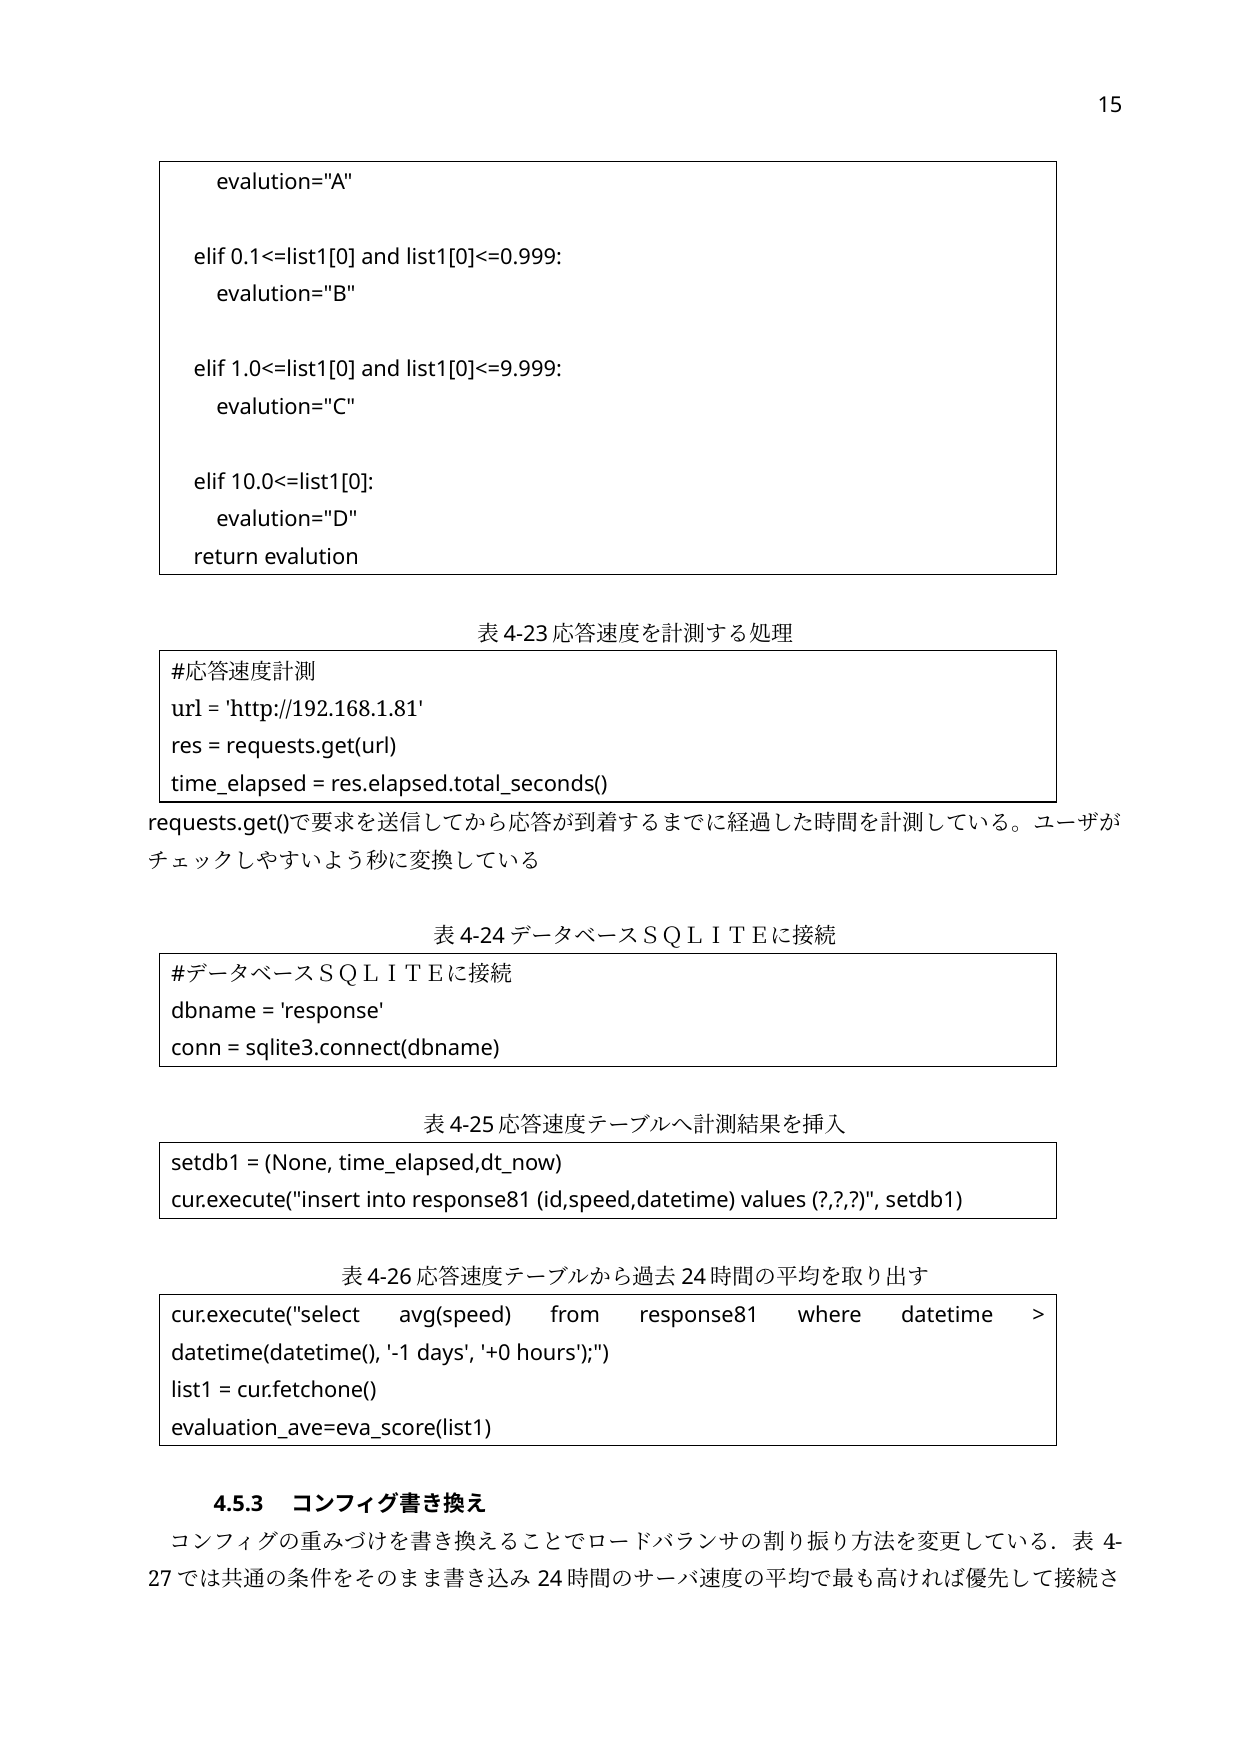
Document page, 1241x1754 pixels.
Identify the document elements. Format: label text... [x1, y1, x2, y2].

table_header #データベースＳＱＬＩＴＥに接続 dbname = 'response' conn = sqlite3.connect(dbname) [160, 954, 1056, 1066]
text requests.get()で要求を送信してから応答が到着するまでに経過した時間を計測している。ユーザがチェックしやすいよう秒に変換している [148, 802, 1122, 877]
text コンフィグの重みづけを書き換えることでロードバランサの割り振り方法を変更している．表4-27では共通の条件をそのまま書き込み24時間のサーバ速度の平均で最も高ければ優先して接続されることになる．優先以外の接続は12回に1回接続されることになる． [148, 1521, 1122, 1596]
text 表4-23応答速度を計測する処理 [148, 613, 1122, 650]
table_header cur.execute("select avg(speed) from response81 where datetime > datetime(datetime(), '-1 days', '+0 hours');") list1 = cur.fetchone() evaluation_ave=eva_score(list1) [160, 1295, 1056, 1445]
table_header #応答速度計測 url = 'http://192.168.1.81' res = requests.get(url) time_elapsed = res.elapsed.total_seconds() [160, 651, 1056, 801]
text 表4-25応答速度テーブルへ計測結果を挿入 [148, 1104, 1122, 1142]
subtitle コンフィグ書き換え [169, 1484, 1100, 1521]
table_header setdb1 = (None, time_elapsed,dt_now) cur.execute("insert into response81 (id,speed,datetime) values (?,?,?)", setdb1) [160, 1143, 1056, 1218]
text 表4-26応答速度テーブルから過去24時間の平均を取り出す [148, 1257, 1122, 1294]
text 表4-24データベースＳＱＬＩＴＥに接続 [148, 915, 1122, 952]
